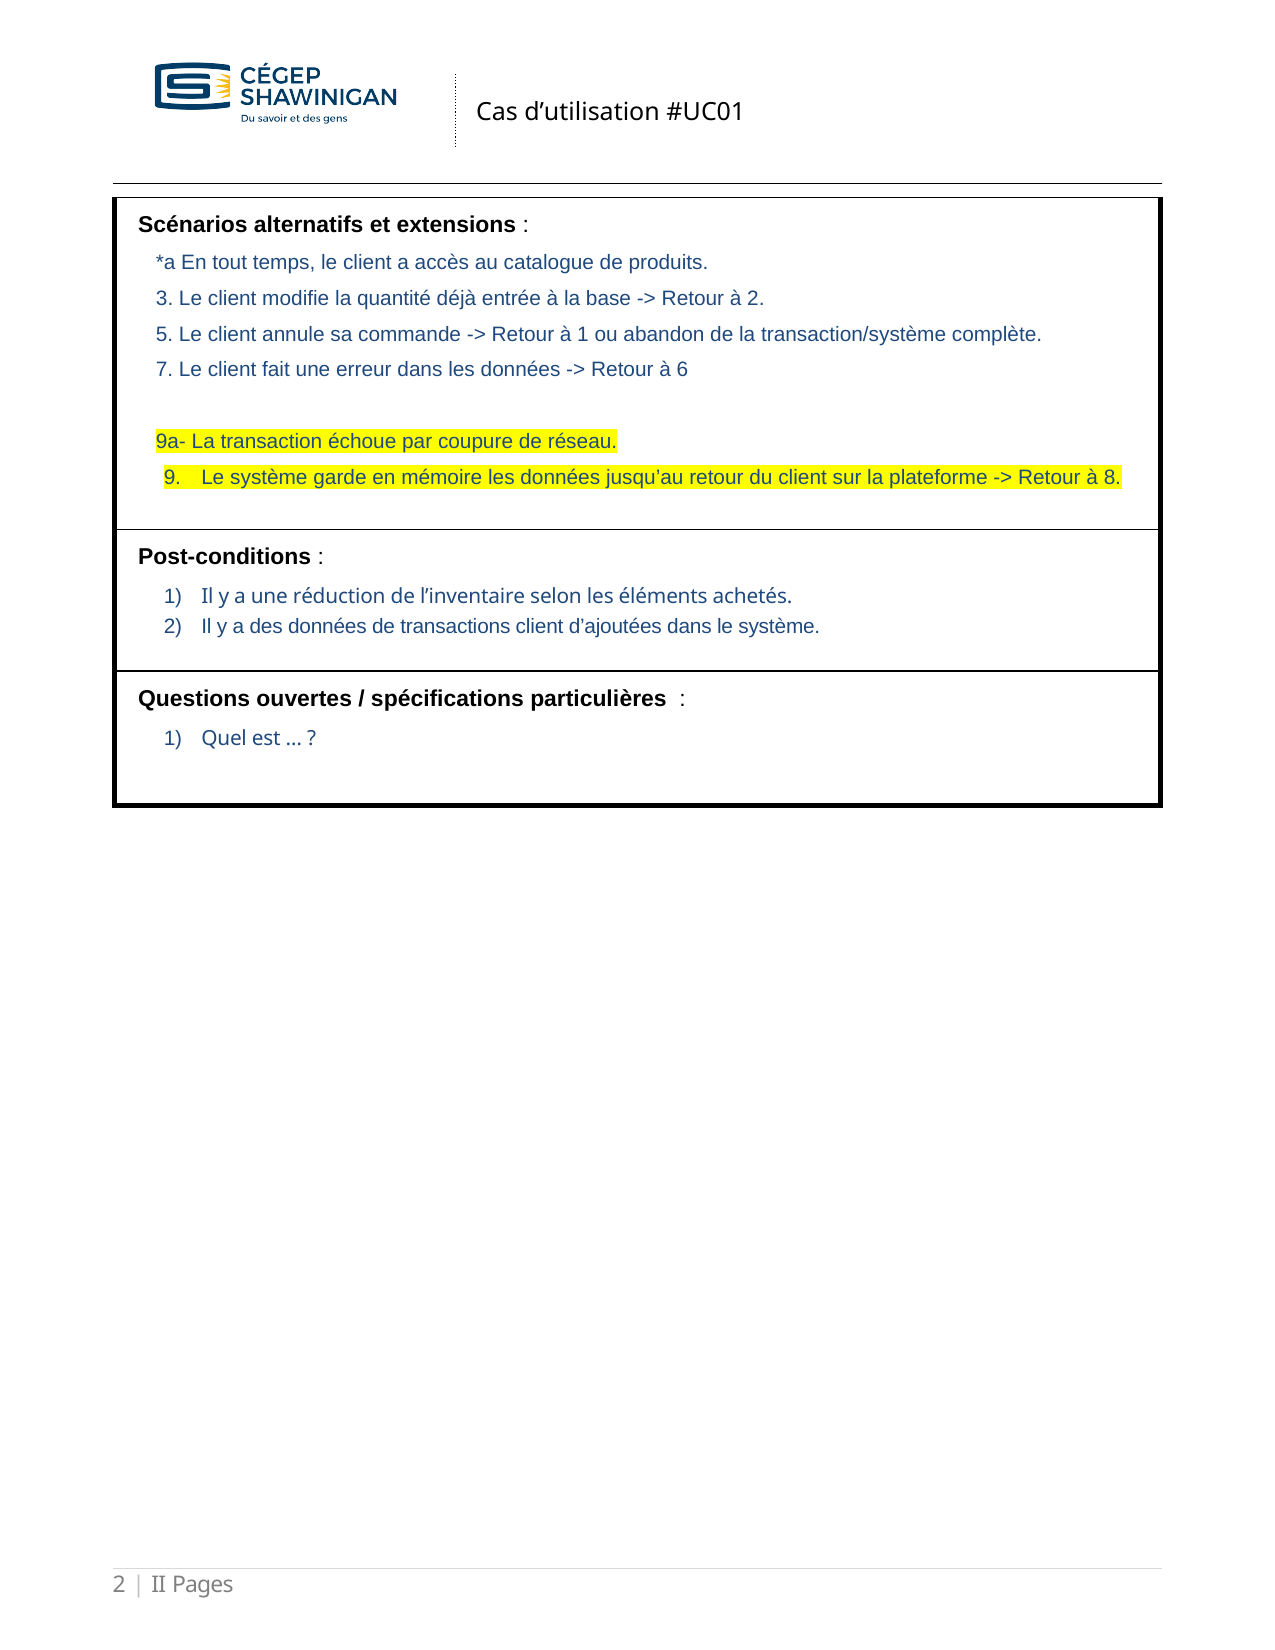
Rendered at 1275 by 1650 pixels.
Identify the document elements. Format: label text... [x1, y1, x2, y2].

picture [145, 55, 406, 131]
table_cell Scénarios alternatifs et extensions : [117, 198, 1158, 529]
table_cell Post-conditions : [117, 530, 1158, 670]
table_cell Questions ouvertes / spécifications particulières : [117, 672, 1158, 803]
